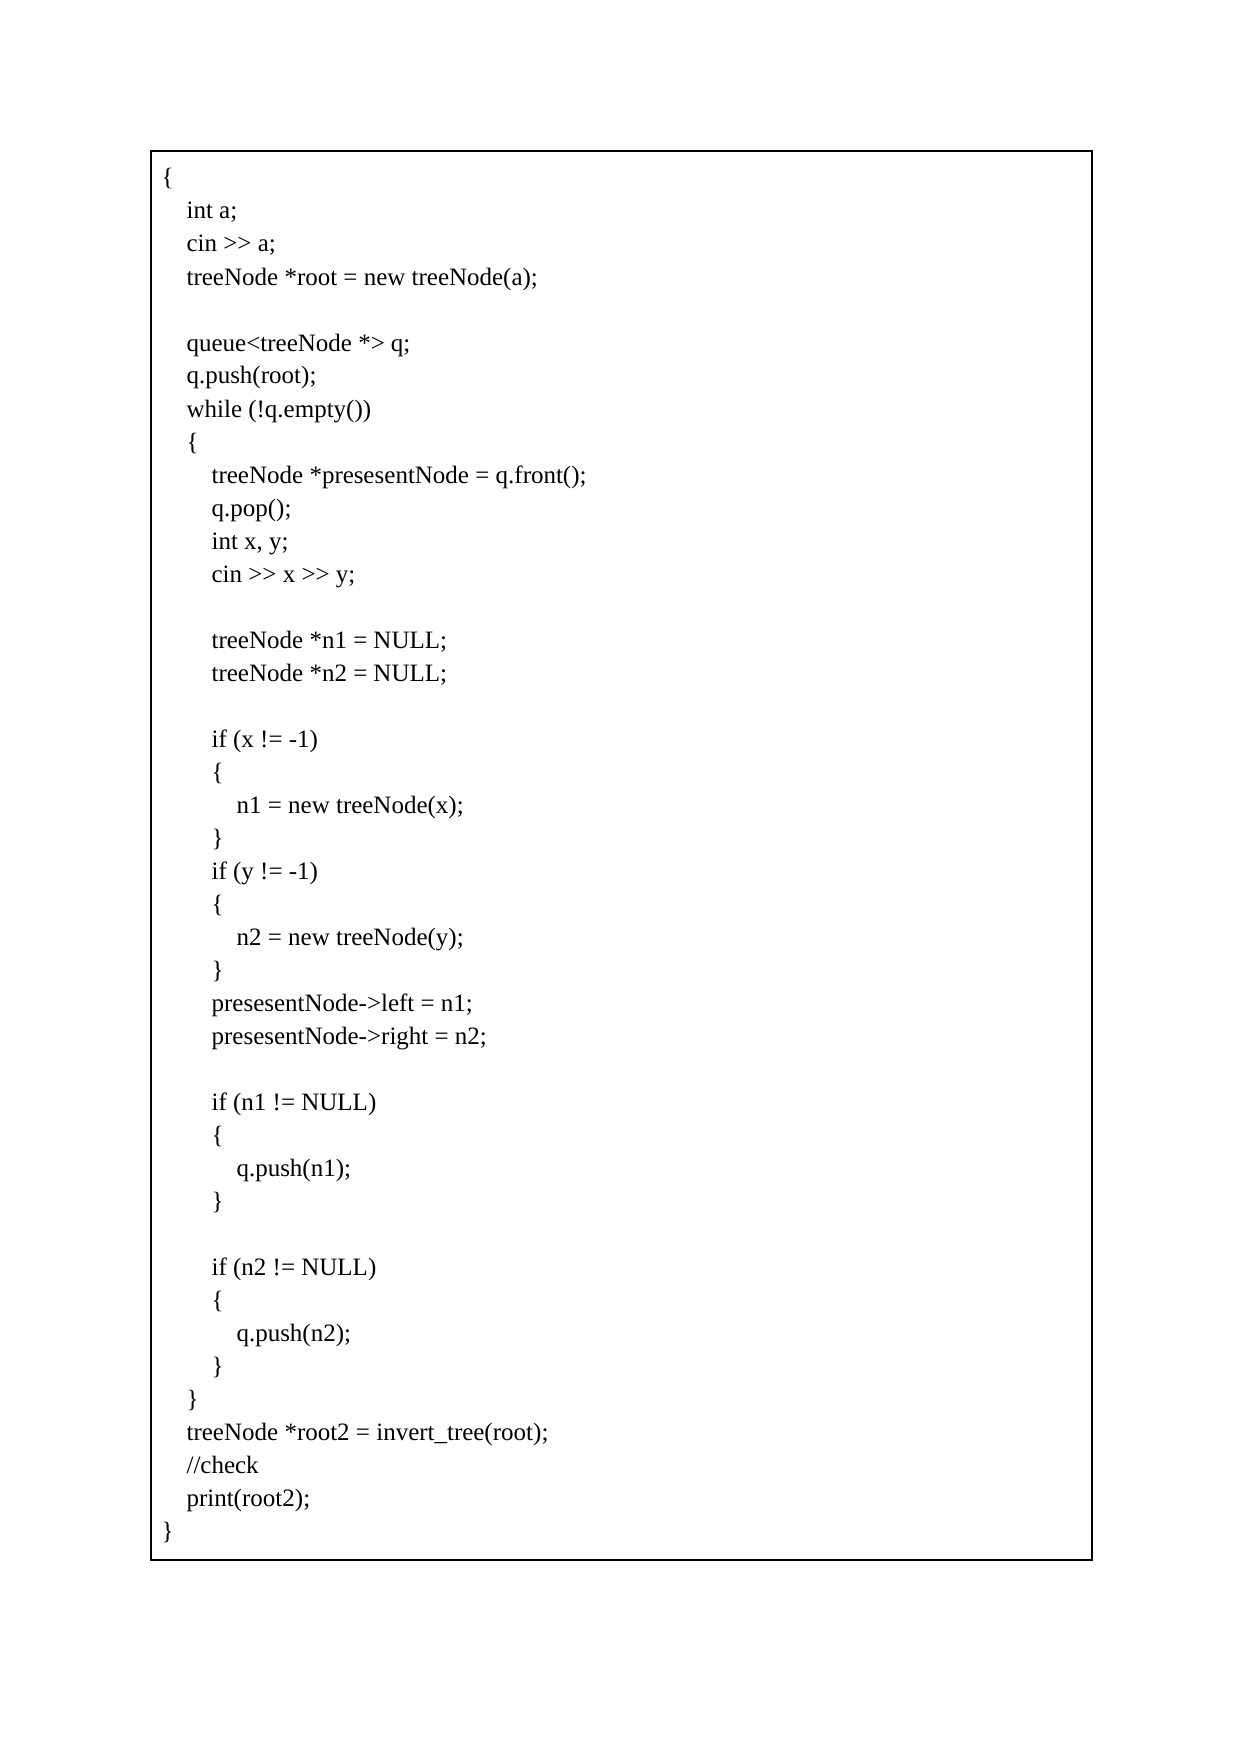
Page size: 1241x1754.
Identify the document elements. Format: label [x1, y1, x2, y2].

table_cell [152, 152, 1091, 1559]
